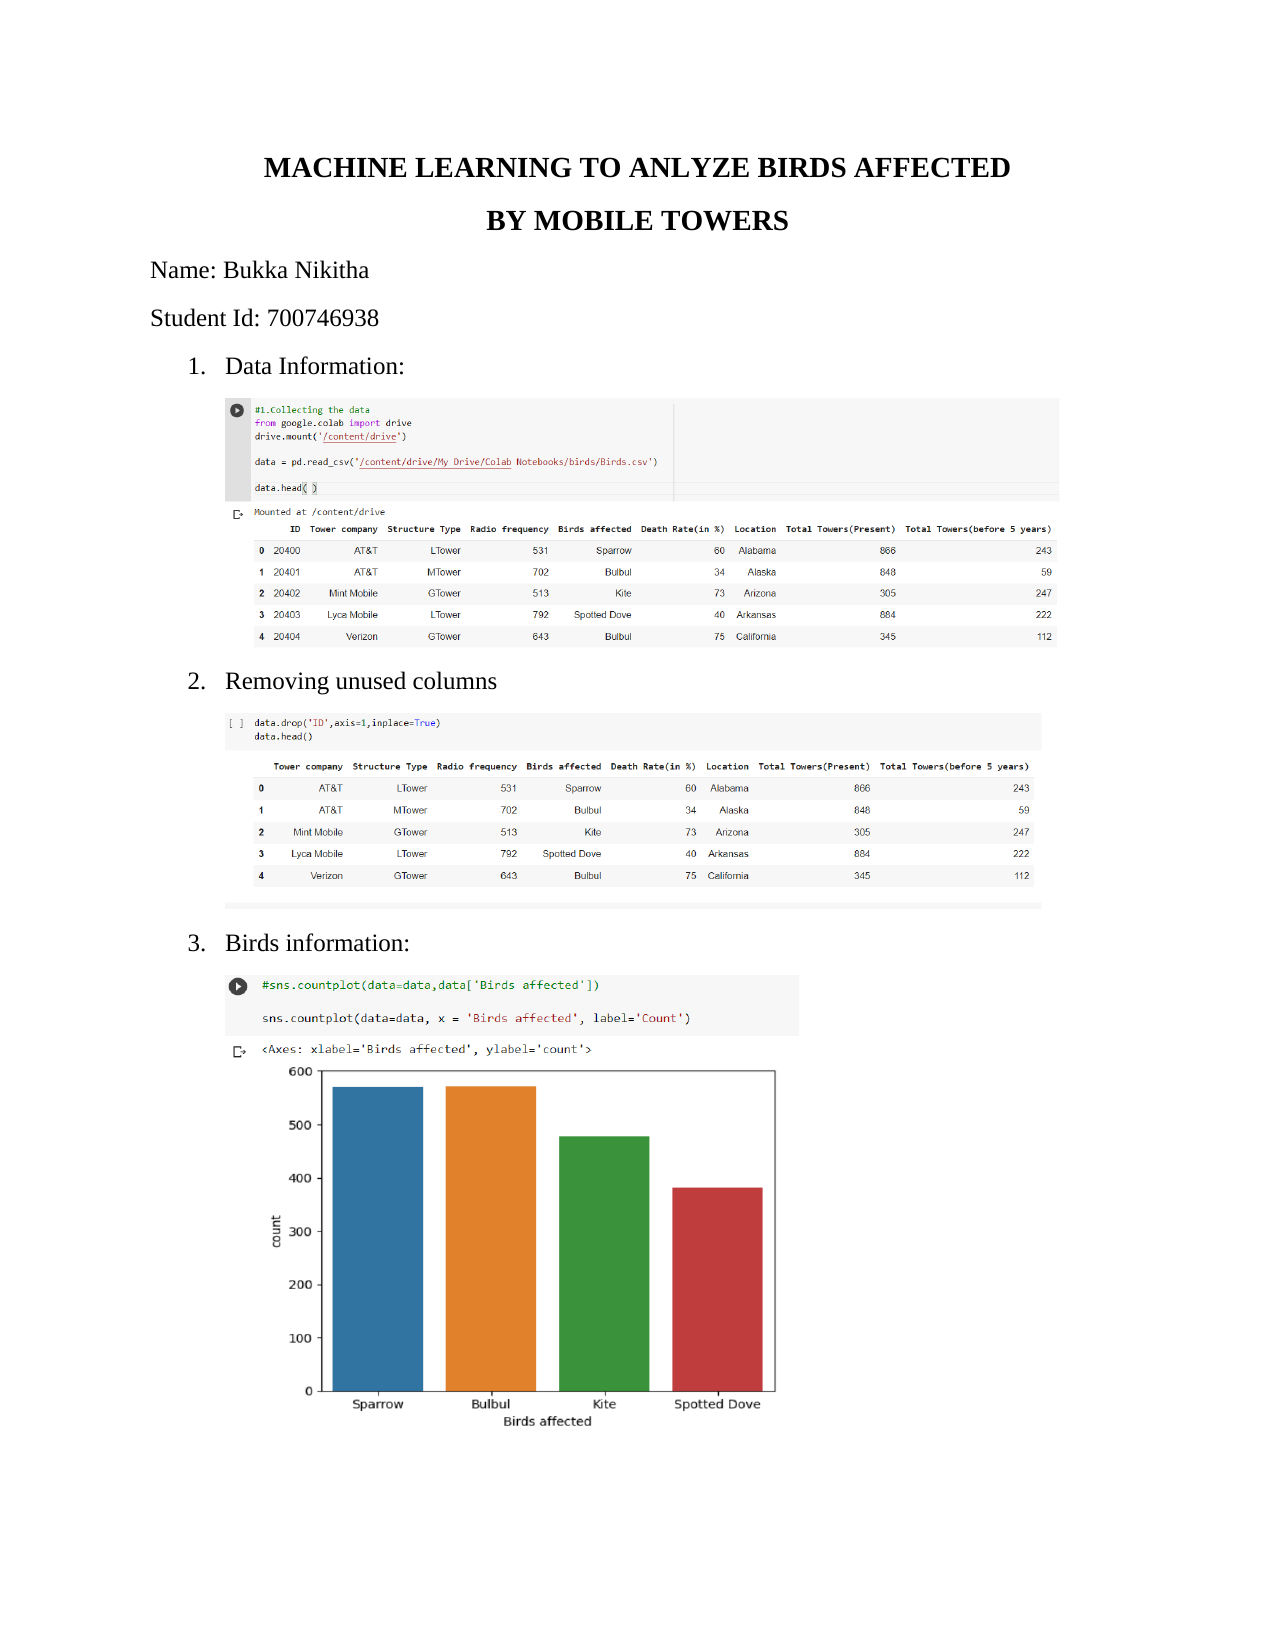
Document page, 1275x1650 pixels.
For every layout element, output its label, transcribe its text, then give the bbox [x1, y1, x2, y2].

text by mobile towers [150, 203, 1125, 236]
picture [225, 713, 1042, 909]
picture [225, 398, 1060, 648]
text Student Id: 700746938 [150, 303, 1125, 332]
list Data Information: [187, 351, 1125, 380]
picture [225, 975, 800, 1441]
text machine learning to anlyze birds affected [150, 150, 1125, 183]
list Birds information: [187, 928, 1125, 957]
list Removing unused columns [187, 666, 1125, 695]
text Name: Bukka Nikitha [150, 256, 1125, 284]
